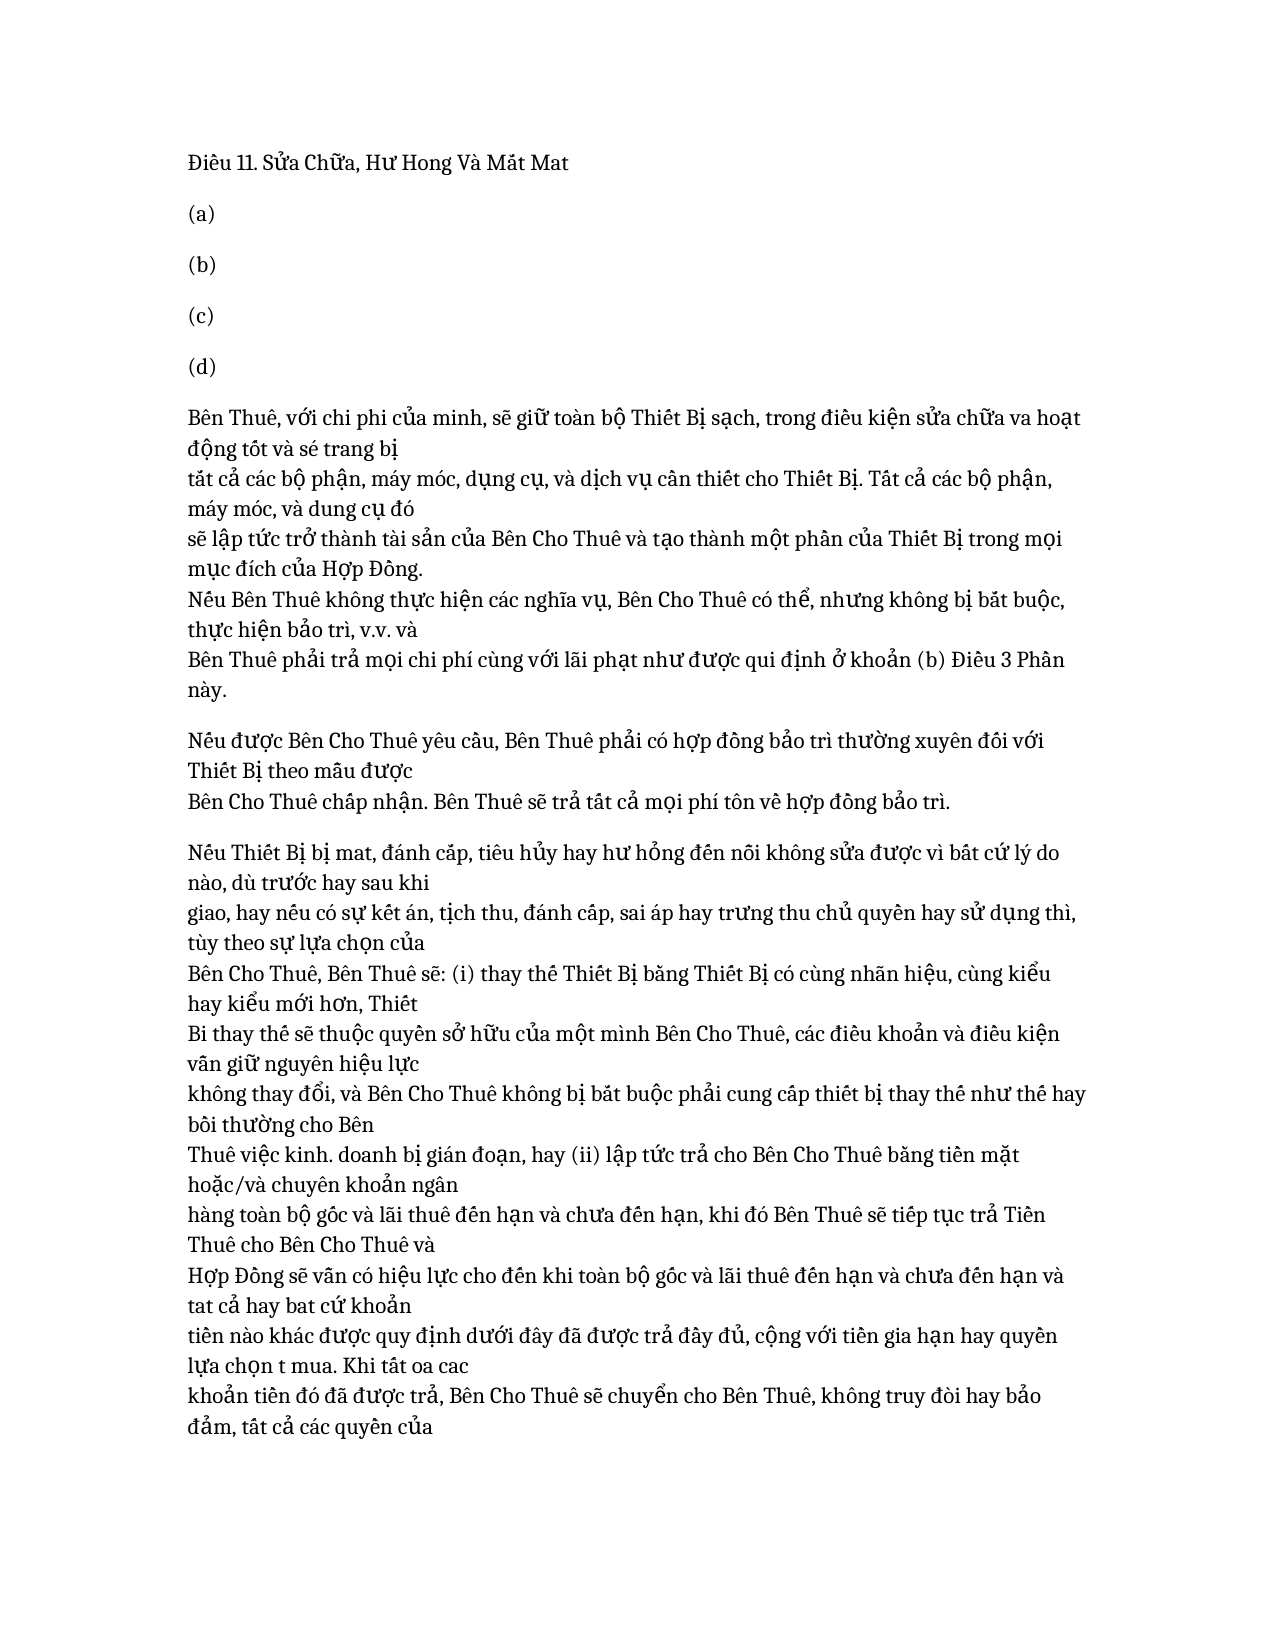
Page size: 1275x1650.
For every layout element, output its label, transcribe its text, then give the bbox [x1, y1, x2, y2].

text Nếu được Bên Cho Thuê yêu cầu, Bên Thuê phải có hợp đồng bảo trì thường xuyên đối với Thiết Bị theo mẫu được Bên Cho Thuê chấp nhận. Bên Thuê sẽ trả tất cả mọi phí tôn về hợp đồng bảo trì. [187, 728, 1087, 815]
text Bên Thuê, với chi phi của minh, sẽ giữ toàn bộ Thiết Bị sạch, trong điều kiện sửa chữa va hoạt động tốt và sé trang bị tắt cả các bộ phận, máy móc, dụng cụ, và dịch vụ cần thiết cho Thiết Bị. Tất cả các bộ phận, máy móc, và dung cụ đó sẽ lập tức trở thành tài sản của Bên Cho Thuê và tạo thành một phần của Thiết Bị trong mọi mục đích của Hợp Đồng. Nếu Bên Thuê không thực hiện các nghĩa vụ, Bên Cho Thuê có thể, nhưng không bị bắt buộc, thực hiện bảo trì, v.v. và Bên Thuê phải trả mọi chi phí cùng với lãi phạt như được qui định ở khoản (b) Điều 3 Phần này. [187, 405, 1087, 703]
text (b) [187, 252, 1087, 278]
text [187, 839, 1087, 1440]
text (a) [187, 201, 1087, 227]
text Điều 11. Sửa Chữa, Hư Hong Và Mắt Mat [187, 150, 1087, 176]
text (c) [187, 303, 1087, 329]
text (d) [187, 354, 1087, 381]
